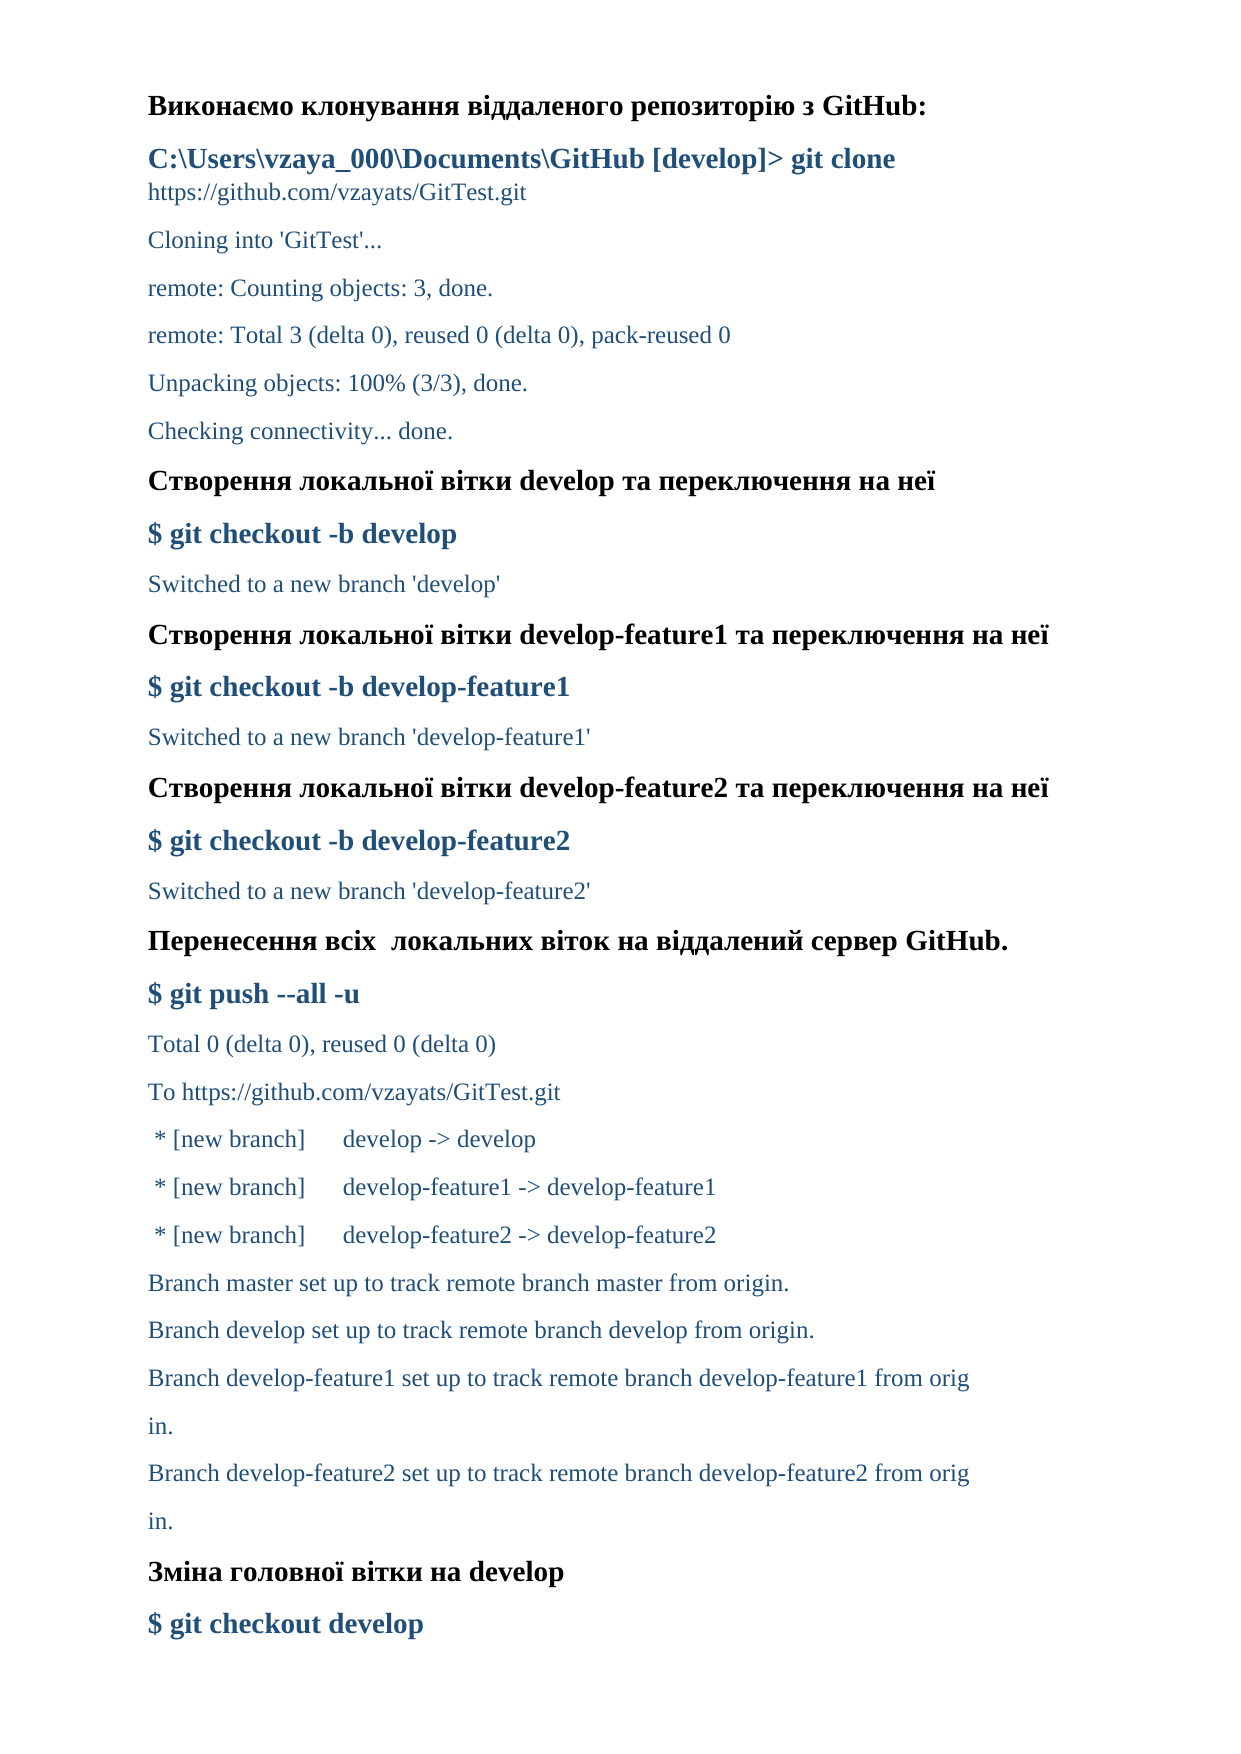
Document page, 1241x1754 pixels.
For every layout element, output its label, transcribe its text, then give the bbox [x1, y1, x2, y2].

text * [new branch] develop-feature1 -> develop-feature1 [148, 1172, 1152, 1201]
text remote: Counting objects: 3, done. [148, 273, 1152, 301]
text Switched to a new branch 'develop' [148, 569, 1152, 598]
text * [new branch] develop-feature2 -> develop-feature2 [148, 1220, 1152, 1249]
text Branch develop-feature2 set up to track remote branch develop-feature2 from orig [148, 1458, 1152, 1487]
text Створення локальної вітки develop-feature2 та переключення на неї [148, 770, 1152, 804]
text Checking connectivity... done. [148, 416, 1152, 444]
text Switched to a new branch 'develop-feature1' [148, 722, 1152, 751]
text Створення локальної вітки develop та переключення на неї [148, 463, 1152, 497]
text in. [148, 1411, 1152, 1439]
text in. [148, 1506, 1152, 1535]
text Branch develop set up to track remote branch develop from origin. [148, 1315, 1152, 1344]
text Cloning into 'GitTest'... [148, 225, 1152, 254]
text $ git checkout -b develop [148, 516, 1152, 550]
text Unpacking objects: 100% (3/3), done. [148, 368, 1152, 397]
text Перенесення всіх локальних віток на віддалений сервер GitHub. [148, 923, 1152, 957]
text * [new branch] develop -> develop [148, 1124, 1152, 1153]
text $ git push --all -u [148, 976, 1152, 1010]
text C:\Users\vzaya_000\Documents\GitHub [develop]> git clone https://github.com/vzayats/GitTest.git [148, 141, 1152, 206]
text Виконаємо клонування віддаленого репозиторію з GitHub: [148, 88, 1152, 122]
text remote: Total 3 (delta 0), reused 0 (delta 0), pack-reused 0 [148, 320, 1152, 349]
text Branch develop-feature1 set up to track remote branch develop-feature1 from orig [148, 1363, 1152, 1392]
text Total 0 (delta 0), reused 0 (delta 0) [148, 1029, 1152, 1058]
text Створення локальної вітки develop-feature1 та переключення на неї [148, 617, 1152, 650]
text $ git checkout -b develop-feature1 [148, 669, 1152, 703]
text To https://github.com/vzayats/GitTest.git [148, 1077, 1152, 1106]
text $ git checkout -b develop-feature2 [148, 823, 1152, 856]
text Branch master set up to track remote branch master from origin. [148, 1268, 1152, 1296]
text Switched to a new branch 'develop-feature2' [148, 876, 1152, 904]
text Зміна головної вітки на develop [148, 1554, 1152, 1587]
text $ git checkout develop [148, 1607, 1152, 1640]
